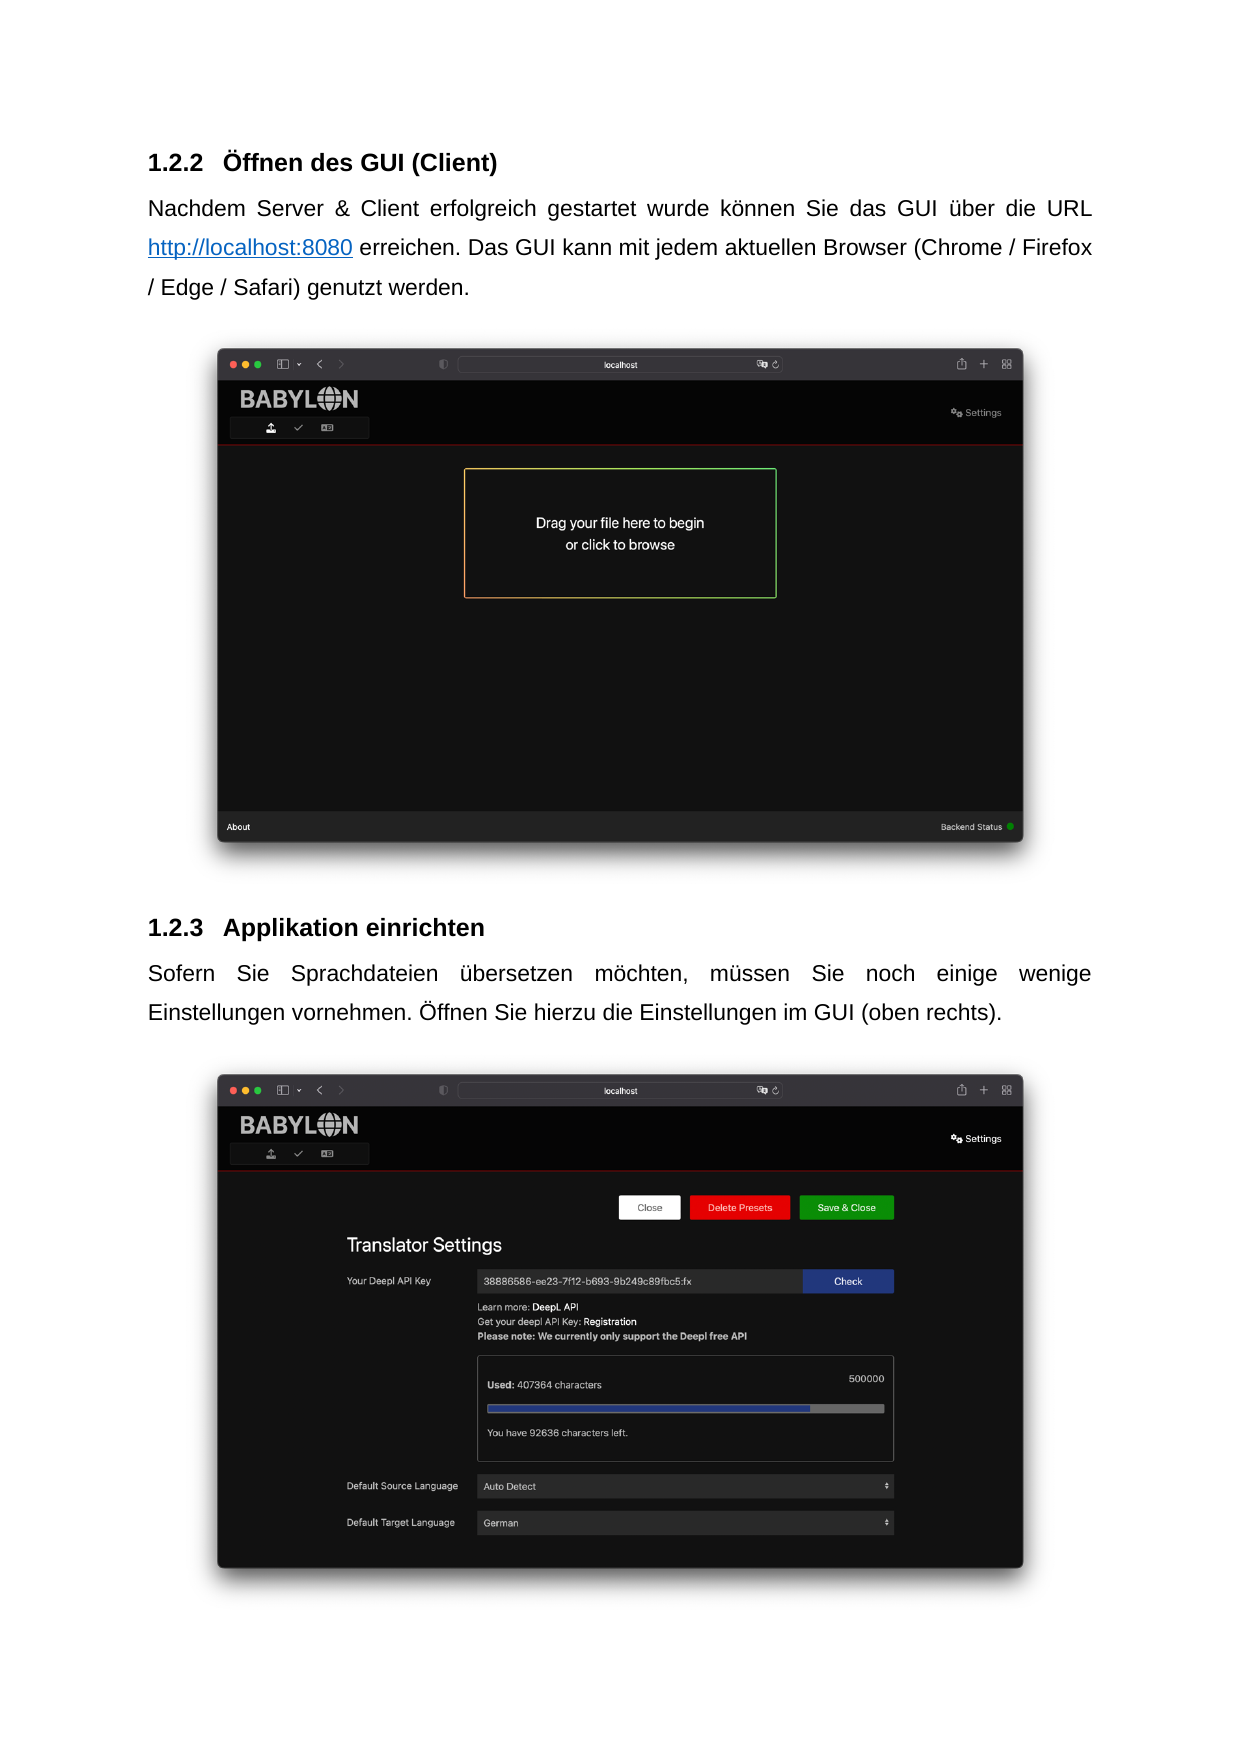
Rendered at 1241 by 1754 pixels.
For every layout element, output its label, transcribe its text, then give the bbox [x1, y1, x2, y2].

text Nachdem Server & Client erfolgreich gestartet wurde können Sie das GUI über die URL http://localhost:8080 erreichen. Das GUI kann mit jedem aktuellen Browser (Chrome / Firefox / Edge / Safari) genutzt werden. [148, 195, 1093, 300]
picture [183, 325, 1057, 887]
picture [183, 1051, 1057, 1613]
text Sofern Sie Sprachdateien übersetzen möchten, müssen Sie noch einige wenige Einstellungen vornehmen. Öffnen Sie hierzu die Einstellungen im GUI (oben rechts). [148, 960, 1093, 1026]
subtitle Applikation einrichten [148, 912, 1093, 941]
subtitle Öffnen des GUI (Client) [148, 148, 1093, 176]
